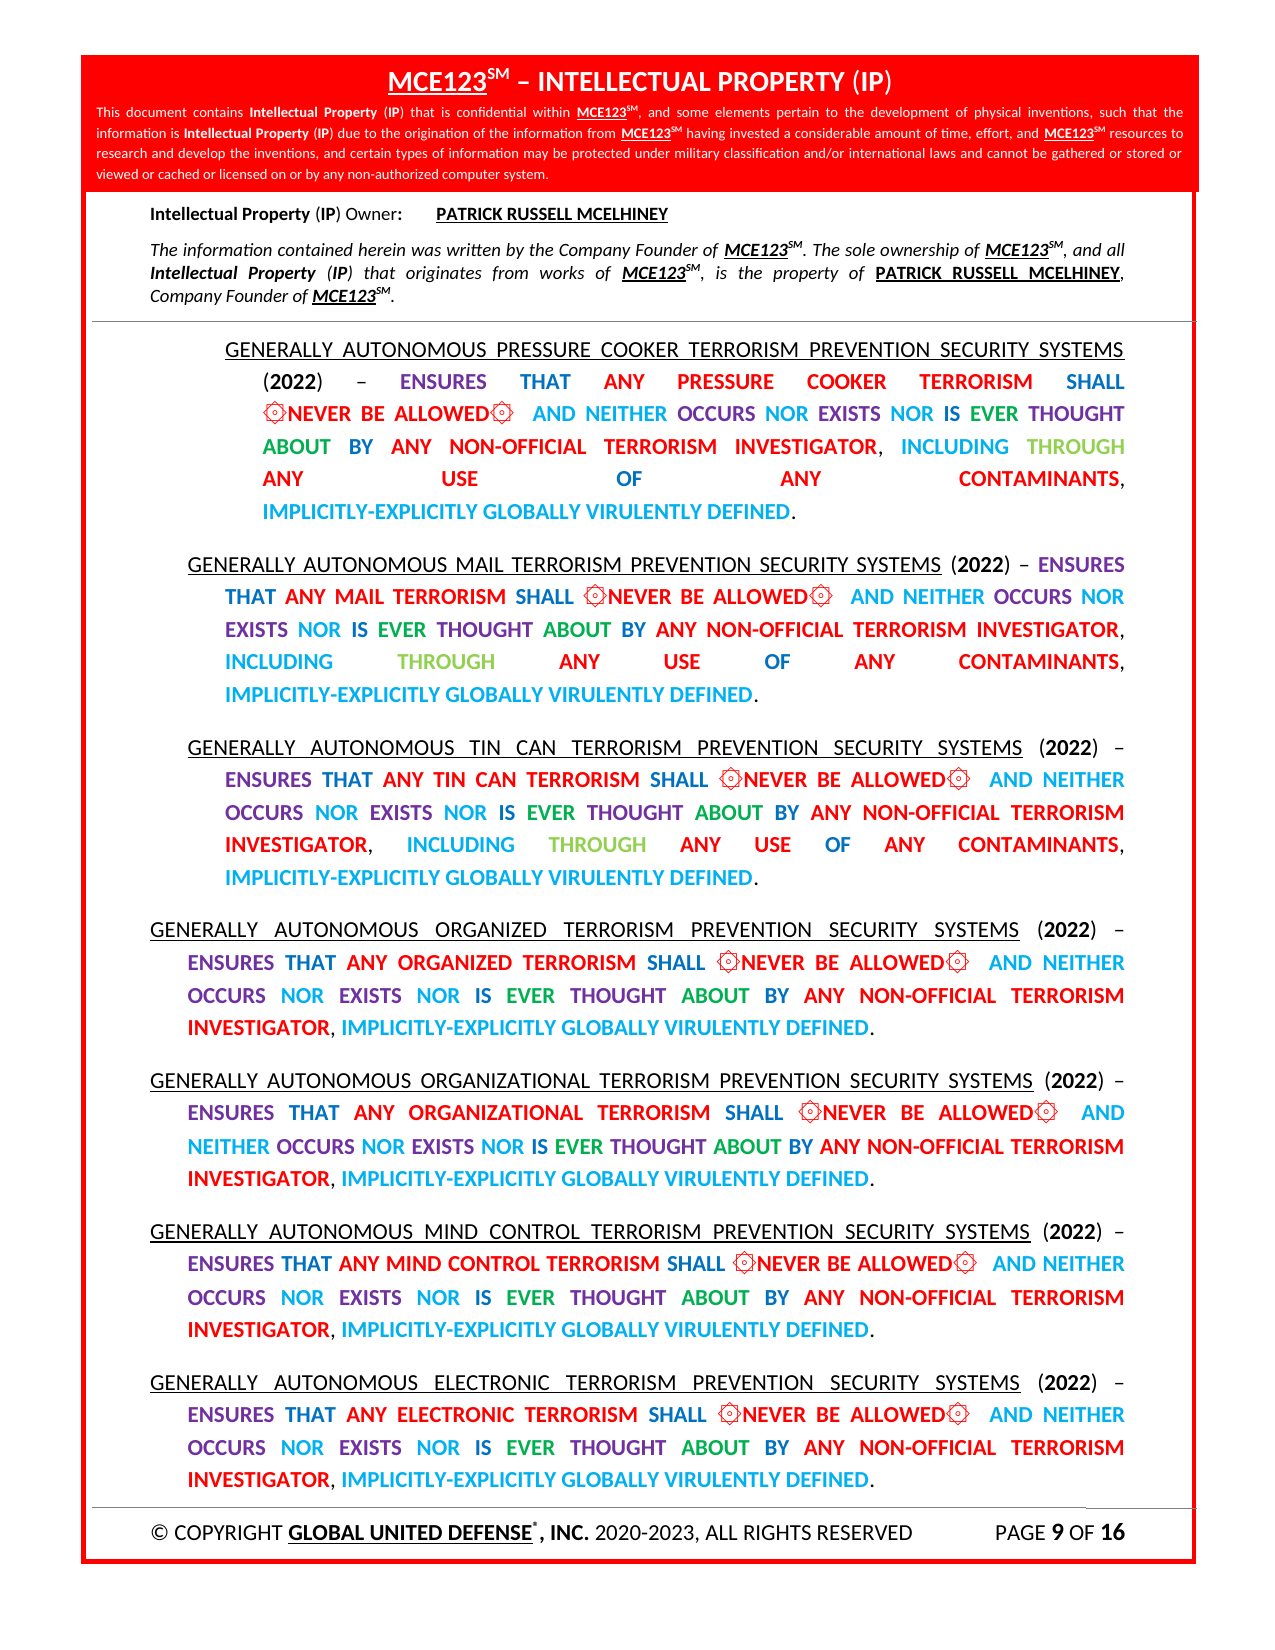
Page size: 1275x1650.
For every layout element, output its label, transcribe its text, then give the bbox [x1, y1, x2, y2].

text GENERALLY AUTONOMOUS MIND CONTROL TERRORISM PREVENTION SECURITY SYSTEMS (2022) – ENSURES THAT ANY MIND CONTROL TERRORISM SHALL ۞NEVER BE ALLOWED۞ AND NEITHER OCCURS NOR EXISTS NOR IS EVER THOUGHT ABOUT BY ANY NON-OFFICIAL TERRORISM INVESTIGATOR, IMPLICITLY-EXPLICITLY GLOBALLY VIRULENTLY DEFINED. [150, 1217, 1125, 1343]
text GENERALLY AUTONOMOUS ELECTRONIC TERRORISM PREVENTION SECURITY SYSTEMS (2022) – ENSURES THAT ANY ELECTRONIC TERRORISM SHALL ۞NEVER BE ALLOWED۞ AND NEITHER OCCURS NOR EXISTS NOR IS EVER THOUGHT ABOUT BY ANY NON-OFFICIAL TERRORISM INVESTIGATOR, IMPLICITLY-EXPLICITLY GLOBALLY VIRULENTLY DEFINED. [150, 1368, 1125, 1493]
text GENERALLY AUTONOMOUS PRESSURE COOKER TERRORISM PREVENTION SECURITY SYSTEMS (2022) – ENSURES THAT ANY PRESSURE COOKER TERRORISM SHALL ۞NEVER BE ALLOWED۞ AND NEITHER OCCURS NOR EXISTS NOR IS EVER THOUGHT ABOUT BY ANY NON-OFFICIAL TERRORISM INVESTIGATOR, INCLUDING THROUGH ANY USE OF ANY CONTAMINANTS, IMPLICITLY-EXPLICITLY GLOBALLY VIRULENTLY DEFINED. [225, 335, 1125, 359]
text GENERALLY AUTONOMOUS PRESSURE COOKER TERRORISM PREVENTION SECURITY SYSTEMS (2022) – ENSURES THAT ANY PRESSURE COOKER TERRORISM SHALL ۞NEVER BE ALLOWED۞ AND NEITHER OCCURS NOR EXISTS NOR IS EVER THOUGHT ABOUT BY ANY NON-OFFICIAL TERRORISM INVESTIGATOR, INCLUDING THROUGH ANY USE OF ANY CONTAMINANTS, IMPLICITLY-EXPLICITLY GLOBALLY VIRULENTLY DEFINED. [225, 360, 1125, 525]
text GENERALLY AUTONOMOUS ORGANIZED TERRORISM PREVENTION SECURITY SYSTEMS (2022) – ENSURES THAT ANY ORGANIZED TERRORISM SHALL ۞NEVER BE ALLOWED۞ AND NEITHER OCCURS NOR EXISTS NOR IS EVER THOUGHT ABOUT BY ANY NON-OFFICIAL TERRORISM INVESTIGATOR, IMPLICITLY-EXPLICITLY GLOBALLY VIRULENTLY DEFINED. [150, 916, 1125, 1041]
text GENERALLY AUTONOMOUS MAIL TERRORISM PREVENTION SECURITY SYSTEMS (2022) – ENSURES THAT ANY MAIL TERRORISM SHALL ۞NEVER BE ALLOWED۞ AND NEITHER OCCURS NOR EXISTS NOR IS EVER THOUGHT ABOUT BY ANY NON-OFFICIAL TERRORISM INVESTIGATOR, INCLUDING THROUGH ANY USE OF ANY CONTAMINANTS, IMPLICITLY-EXPLICITLY GLOBALLY VIRULENTLY DEFINED. [187, 550, 1125, 708]
text GENERALLY AUTONOMOUS TIN CAN TERRORISM PREVENTION SECURITY SYSTEMS (2022) – ENSURES THAT ANY TIN CAN TERRORISM SHALL ۞NEVER BE ALLOWED۞ AND NEITHER OCCURS NOR EXISTS NOR IS EVER THOUGHT ABOUT BY ANY NON-OFFICIAL TERRORISM INVESTIGATOR, INCLUDING THROUGH ANY USE OF ANY CONTAMINANTS, IMPLICITLY-EXPLICITLY GLOBALLY VIRULENTLY DEFINED. [187, 733, 1125, 891]
text GENERALLY AUTONOMOUS ORGANIZATIONAL TERRORISM PREVENTION SECURITY SYSTEMS (2022) – ENSURES THAT ANY ORGANIZATIONAL TERRORISM SHALL ۞NEVER BE ALLOWED۞ AND NEITHER OCCURS NOR EXISTS NOR IS EVER THOUGHT ABOUT BY ANY NON-OFFICIAL TERRORISM INVESTIGATOR, IMPLICITLY-EXPLICITLY GLOBALLY VIRULENTLY DEFINED. [150, 1066, 1125, 1192]
